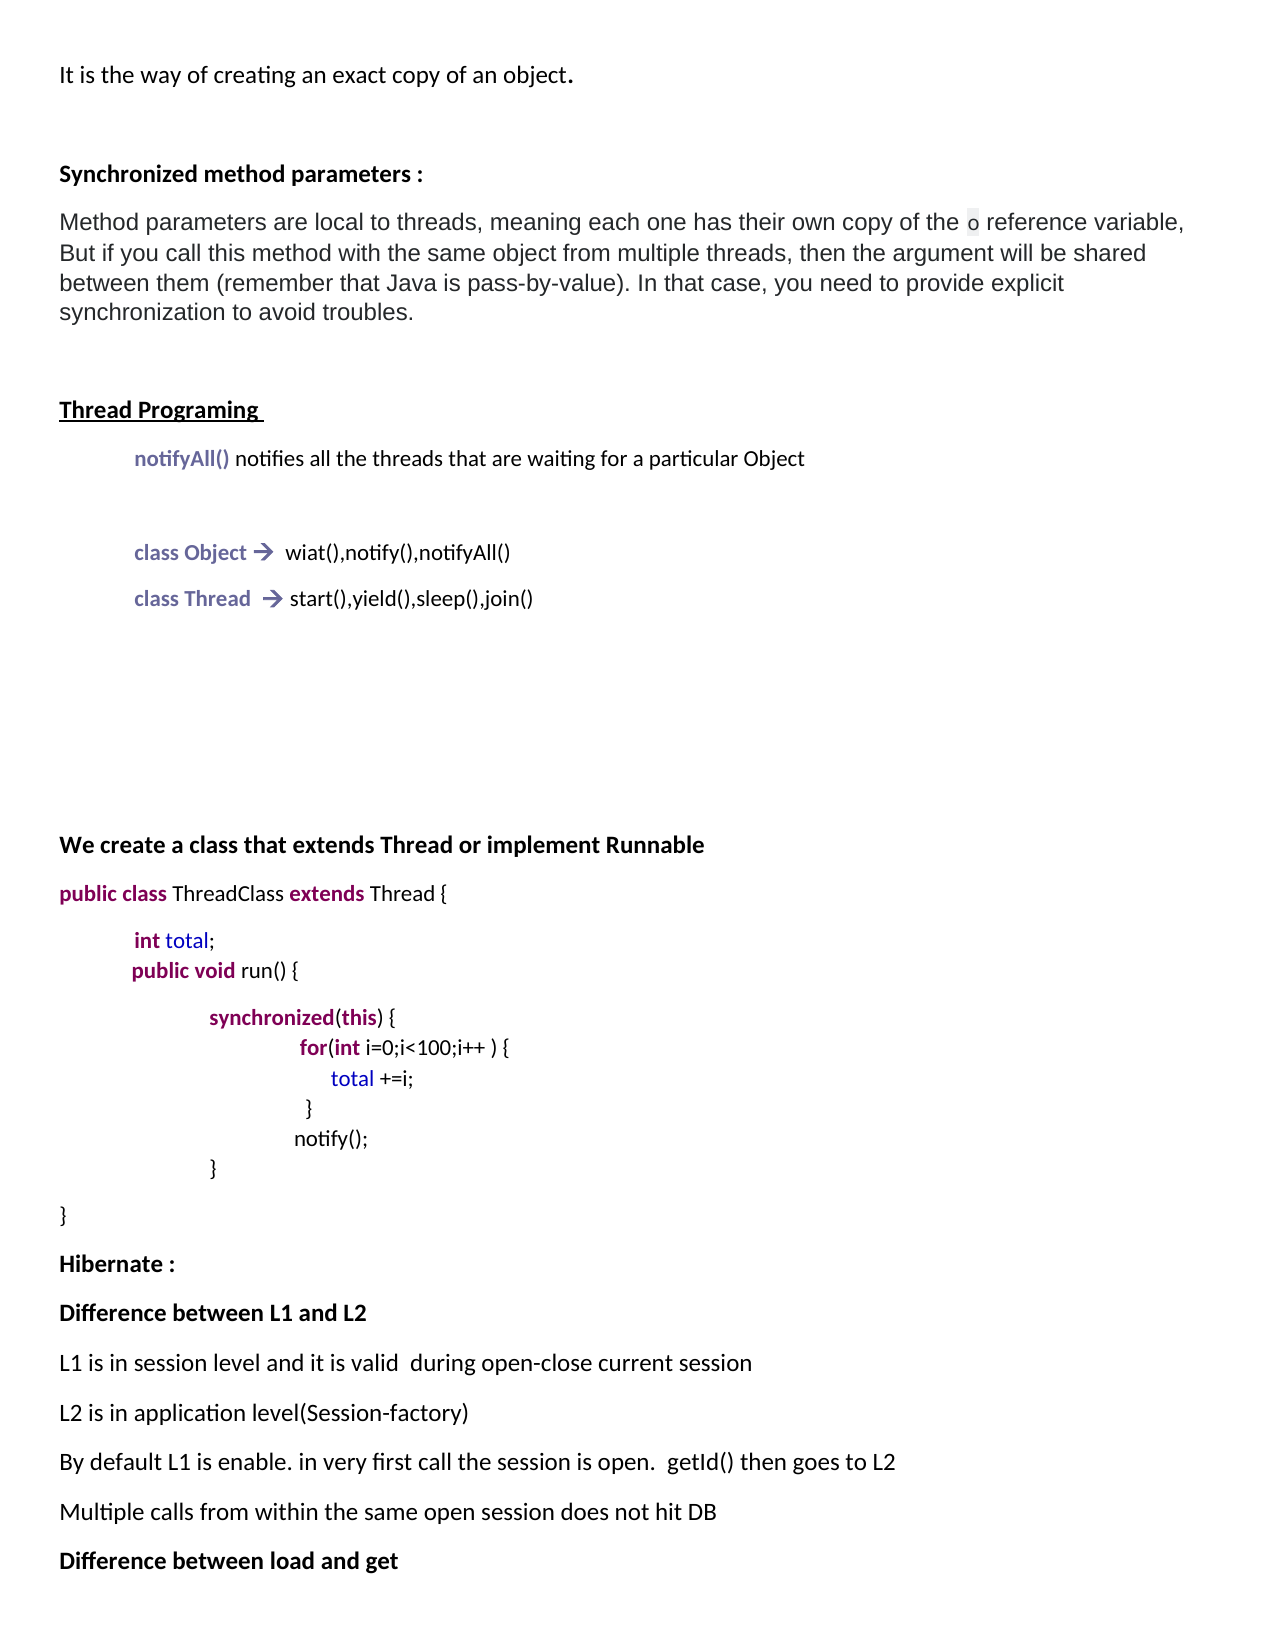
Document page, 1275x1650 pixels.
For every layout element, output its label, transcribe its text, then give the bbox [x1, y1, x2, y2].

text Thread Programing [59, 394, 1216, 425]
text L2 is in application level(Session-factory) [59, 1397, 1216, 1427]
text Synchronized method parameters : [59, 158, 1216, 189]
text synchronized(this) { for(int i=0;i<100;i++ ) { total +=i; } notify(); } [134, 1003, 1216, 1182]
text We create a class that extends Thread or implement Runnable [59, 830, 1216, 860]
text Difference between load and get [59, 1546, 1216, 1576]
text Method parameters are local to threads, meaning each one has their own copy of the o reference variable, But if you call this method with the same object from multiple threads, then the argument will be shared between them (remember that Java is pass-by-value). In that case, you need to provide explicit synchronization to avoid troubles. [59, 208, 1216, 326]
text public class ThreadClass extends Thread { [59, 879, 1216, 907]
text L1 is in session level and it is valid during open-close current session [59, 1347, 1216, 1378]
text class Object wiat(),notify(),notifyAll() [59, 538, 1216, 566]
text int total; public void run() { [59, 926, 1216, 984]
text class Thread start(),yield(),sleep(),join() [59, 584, 1216, 612]
text notifyAll() notifies all the threads that are waiting for a particular Object [59, 444, 1216, 472]
text } [59, 1201, 1216, 1229]
text Multiple calls from within the same open session does not hit DB [59, 1496, 1216, 1526]
text Hibernate : [59, 1248, 1216, 1278]
text Difference between L1 and L2 [59, 1298, 1216, 1328]
text By default L1 is enable. in very first call the session is open. getId() then goes to L2 [59, 1446, 1216, 1477]
text It is the way of creating an exact copy of an object. [59, 59, 1216, 89]
